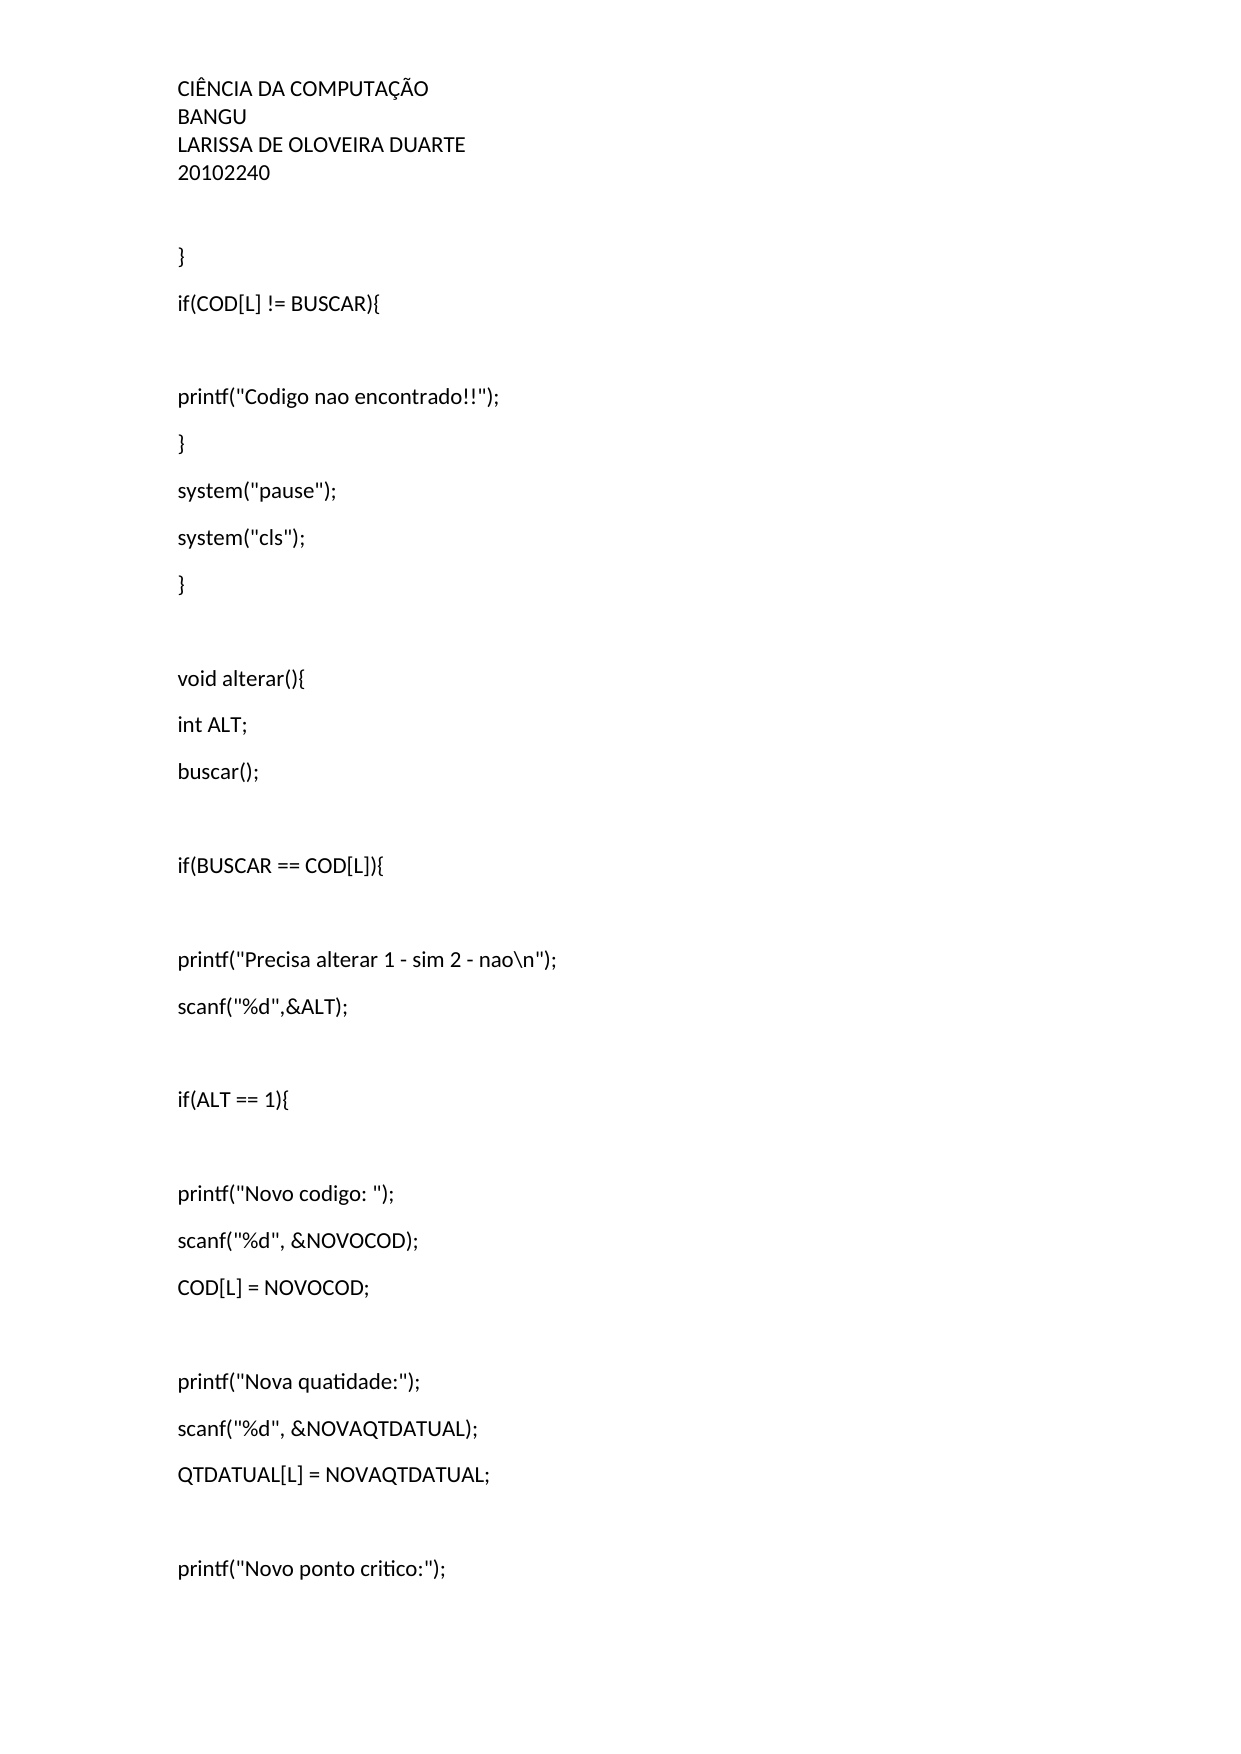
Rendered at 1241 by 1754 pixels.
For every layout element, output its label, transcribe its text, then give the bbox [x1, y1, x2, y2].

text if(COD[L] != BUSCAR){ [177, 289, 1063, 317]
text buscar(); [177, 757, 1063, 786]
text printf("Nova quatidade:"); [177, 1367, 1063, 1395]
text QTDATUAL[L] = NOVAQTDATUAL; [177, 1461, 1063, 1489]
text } [177, 570, 1063, 598]
text system("pause"); [177, 476, 1063, 504]
text if(ALT == 1){ [177, 1086, 1063, 1114]
text printf("Codigo nao encontrado!!"); [177, 382, 1063, 411]
text scanf("%d",&ALT); [177, 992, 1063, 1020]
text system("cls"); [177, 523, 1063, 551]
text if(BUSCAR == COD[L]){ [177, 851, 1063, 879]
text scanf("%d", &NOVAQTDATUAL); [177, 1414, 1063, 1442]
text scanf("%d", &NOVOCOD); [177, 1226, 1063, 1254]
text int ALT; [177, 711, 1063, 739]
text } [177, 429, 1063, 457]
text printf("Novo ponto critico:"); [177, 1554, 1063, 1582]
text printf("Novo codigo: "); [177, 1179, 1063, 1207]
text printf("Precisa alterar 1 - sim 2 - nao\n"); [177, 945, 1063, 973]
text COD[L] = NOVOCOD; [177, 1273, 1063, 1301]
text void alterar(){ [177, 664, 1063, 692]
text } [177, 242, 1063, 270]
